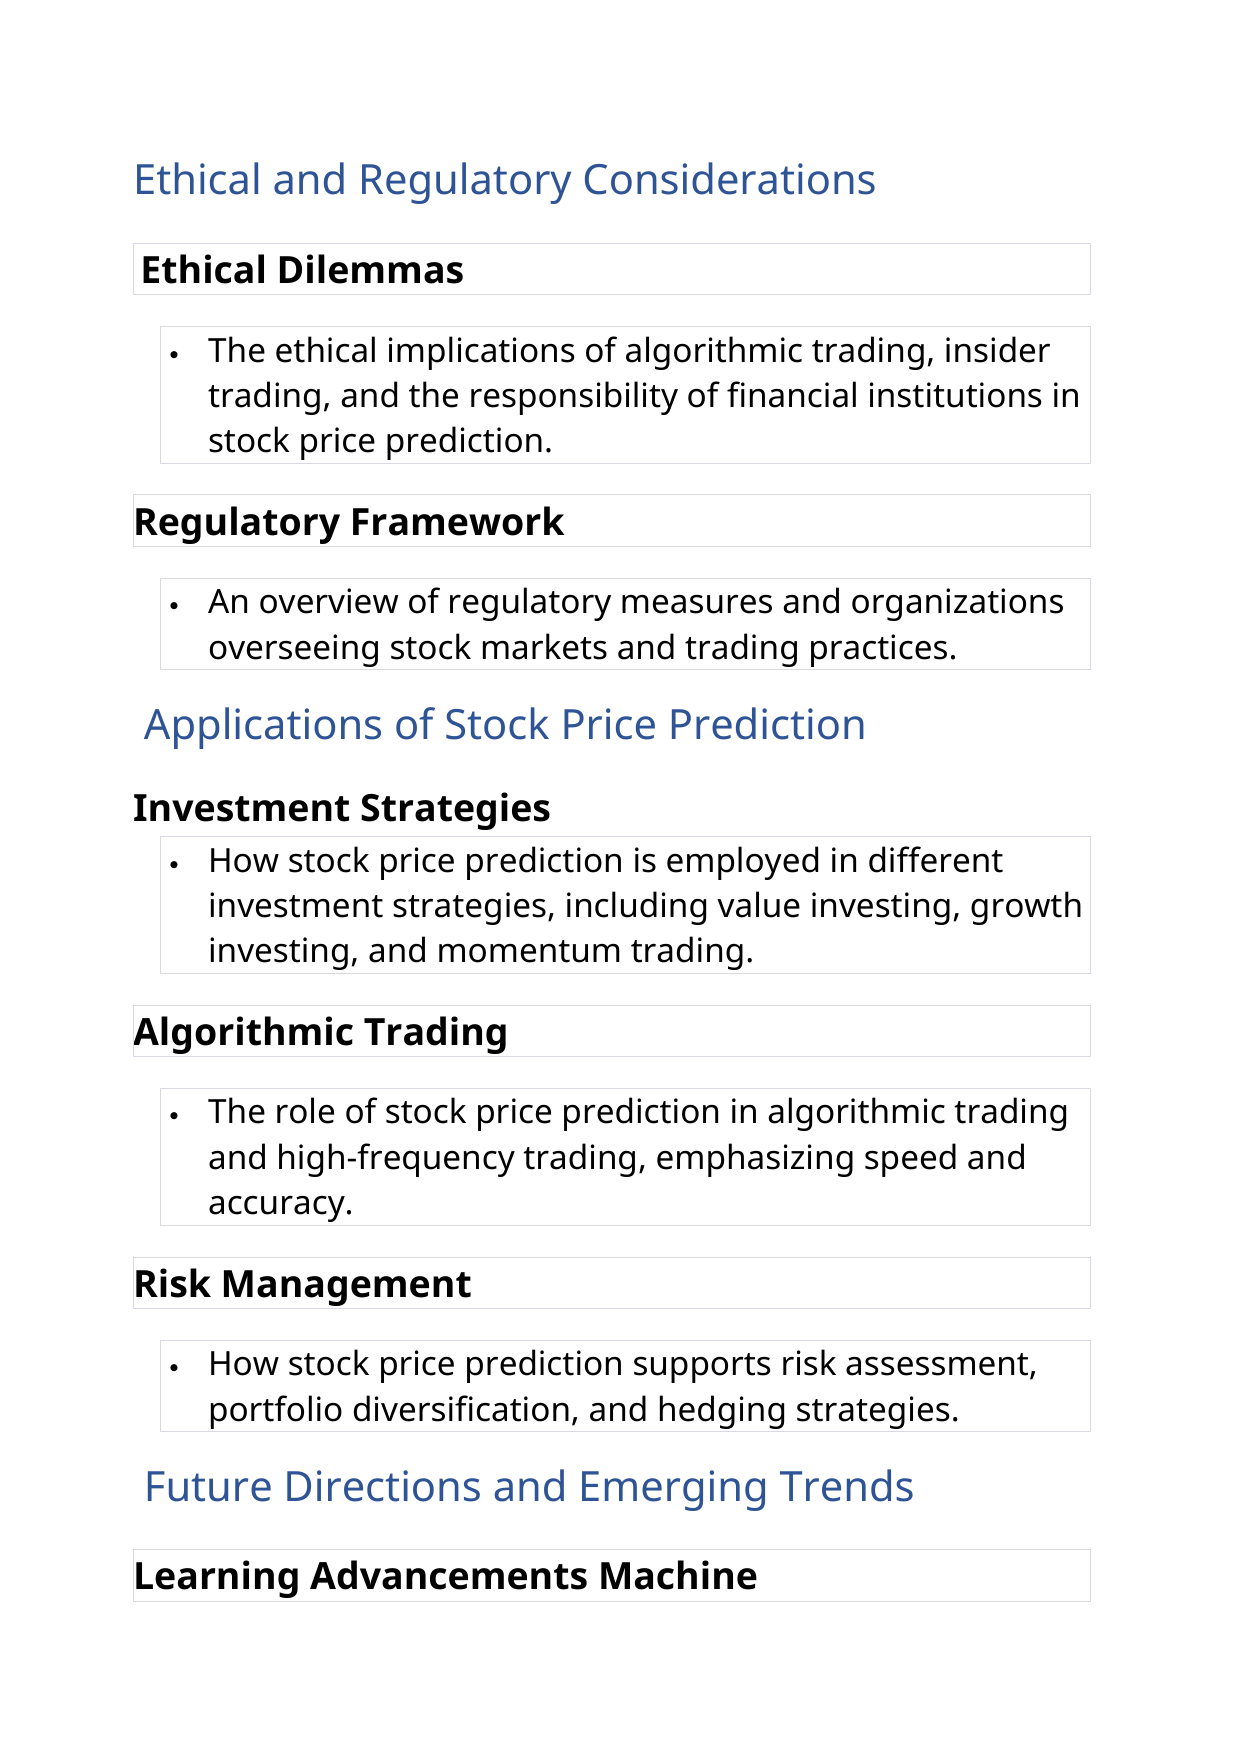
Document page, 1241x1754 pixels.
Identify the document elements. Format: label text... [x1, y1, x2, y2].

list The ethical implications of algorithmic trading, insider trading, and the responsibility of financial institutions in stock price prediction. [161, 327, 1090, 463]
text Ethical Dilemmas [134, 244, 1090, 294]
subtitle Future Directions and Emerging Trends [133, 1457, 1090, 1513]
list How stock price prediction supports risk assessment, portfolio diversification, and hedging strategies. [161, 1341, 1090, 1431]
text Risk Management [134, 1258, 1090, 1308]
subtitle Investment Strategies [133, 781, 1090, 832]
subtitle Applications of Stock Price Prediction [133, 694, 1090, 751]
subtitle Ethical and Regulatory Considerations [133, 150, 1090, 207]
text Regulatory Framework [134, 495, 1090, 546]
list The role of stock price prediction in algorithmic trading and high-frequency trading, emphasizing speed and accuracy. [161, 1089, 1090, 1225]
text Algorithmic Trading [134, 1006, 1090, 1056]
text Learning Advancements Machine [134, 1550, 1090, 1601]
list An overview of regulatory measures and organizations overseeing stock markets and trading practices. [161, 579, 1090, 669]
list How stock price prediction is employed in different investment strategies, including value investing, growth investing, and momentum trading. [161, 837, 1090, 973]
